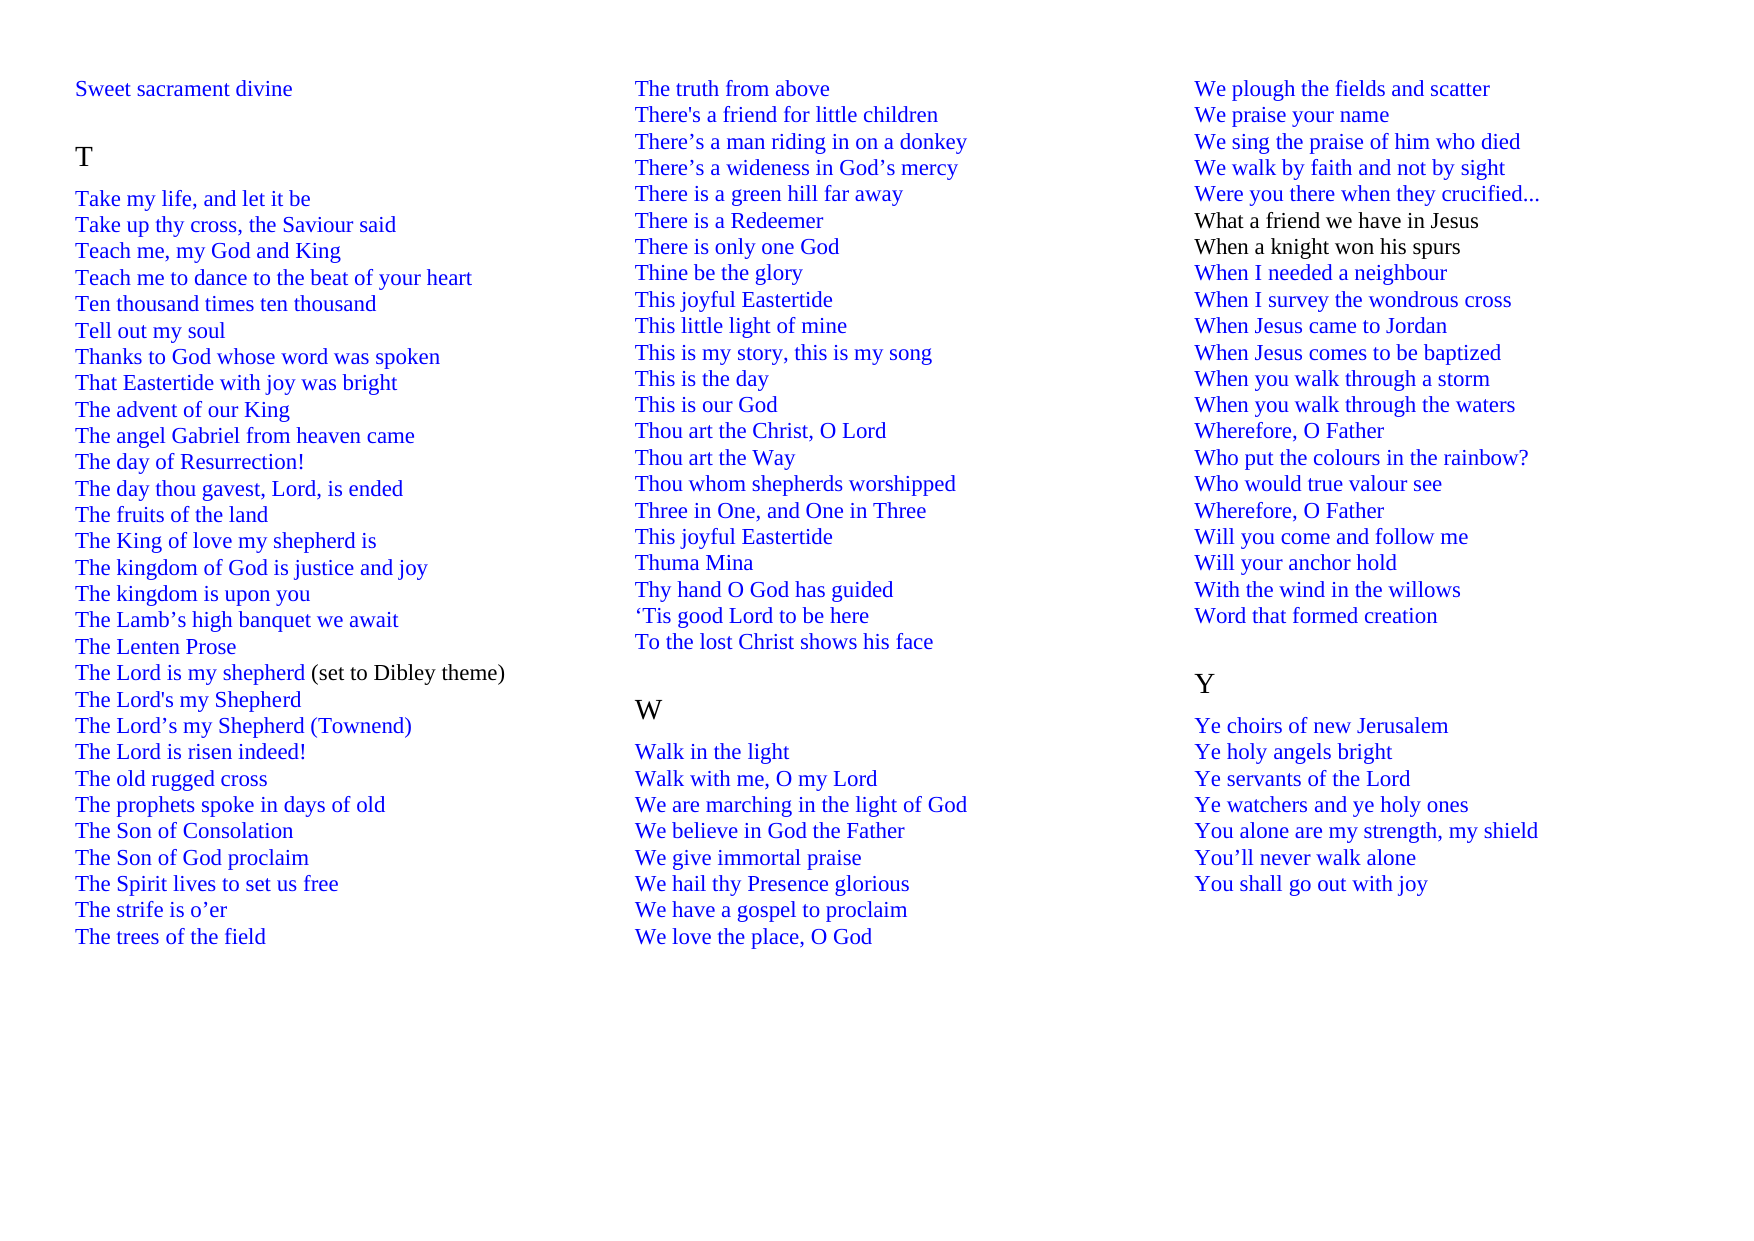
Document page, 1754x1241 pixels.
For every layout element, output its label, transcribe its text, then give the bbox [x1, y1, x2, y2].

text We are marching in the light of God [634, 791, 1114, 817]
text This is our God [634, 391, 1114, 418]
text The King of love my shepherd is [75, 527, 555, 554]
text Ten thousand times ten thousand [75, 290, 555, 317]
text Who put the colours in the rainbow? [1194, 444, 1674, 470]
text Sweet sacrament divine [75, 75, 555, 101]
text This is my story, this is my song [634, 338, 1114, 365]
text The Son of Consolation [75, 817, 555, 844]
text This joyful Eastertide [634, 286, 1114, 312]
text When Jesus came to Jordan [1194, 312, 1674, 338]
text We plough the fields and scatter [1194, 75, 1674, 101]
text We sing the praise of him who died [1194, 128, 1674, 154]
text The Lord is risen indeed! [75, 738, 555, 765]
text The Lord is my shepherd (set to Dibley theme) [75, 659, 555, 686]
text The strife is o’er [75, 896, 555, 923]
text We love the place, O God [634, 923, 1114, 949]
text The kingdom of God is justice and joy [75, 554, 555, 580]
text Ye holy angels bright [1194, 738, 1674, 765]
text Thy hand O God has guided [634, 576, 1114, 602]
text There’s a wideness in God’s mercy [634, 154, 1114, 180]
text Walk with me, O my Lord [634, 765, 1114, 791]
text The Lenten Prose [75, 633, 555, 659]
text This is the day [634, 365, 1114, 391]
text The Son of God proclaim [75, 844, 555, 870]
text That Eastertide with joy was bright [75, 369, 555, 396]
text Thuma Mina [634, 549, 1114, 576]
text Tell out my soul [75, 317, 555, 343]
text Take up thy cross, the Saviour said [75, 211, 555, 238]
subtitle Y [1194, 666, 1674, 699]
text You shall go out with joy [1194, 870, 1674, 896]
text Teach me, my God and King [75, 238, 555, 264]
text This joyful Eastertide [634, 523, 1114, 549]
text Ye servants of the Lord [1194, 765, 1674, 791]
text Thou art the Christ, O Lord [634, 418, 1114, 444]
text When a knight won his spurs [1194, 233, 1674, 259]
text This little light of mine [634, 312, 1114, 338]
text The Spirit lives to set us free [75, 870, 555, 896]
text The kingdom is upon you [75, 580, 555, 607]
text Wherefore, O Father [1194, 497, 1674, 523]
subtitle T [75, 139, 555, 172]
text The angel Gabriel from heaven came [75, 422, 555, 448]
text The Lamb’s high banquet we await [75, 607, 555, 633]
text The truth from above [634, 75, 1114, 101]
text Teach me to dance to the beat of your heart [75, 264, 555, 290]
text We give immortal praise [634, 844, 1114, 870]
text Thanks to God whose word was spoken [75, 343, 555, 369]
text The advent of our King [75, 396, 555, 422]
text We walk by faith and not by sight [1194, 154, 1674, 180]
text We hail thy Presence glorious [634, 870, 1114, 896]
text There's a friend for little children [634, 101, 1114, 128]
text When Jesus comes to be baptized [1194, 338, 1674, 365]
text When I needed a neighbour [1194, 259, 1674, 286]
text The old rugged cross [75, 765, 555, 791]
text Were you there when they crucified... [1194, 180, 1674, 207]
text We have a gospel to proclaim [634, 896, 1114, 923]
text Ye choirs of new Jerusalem [1194, 712, 1674, 738]
text We believe in God the Father [634, 817, 1114, 844]
text Will you come and follow me [1194, 523, 1674, 549]
text Take my life, and let it be [75, 185, 555, 211]
text The day of Resurrection! [75, 448, 555, 475]
text Three in One, and One in Three [634, 497, 1114, 523]
text The Lord's my Shepherd [75, 686, 555, 712]
text We praise your name [1194, 101, 1674, 128]
text You alone are my strength, my shield [1194, 817, 1674, 844]
text There is a green hill far away [634, 180, 1114, 207]
text The trees of the field [75, 923, 555, 949]
text Who would true valour see [1194, 470, 1674, 497]
text The fruits of the land [75, 501, 555, 527]
text Thou art the Way [634, 444, 1114, 470]
text There is a Redeemer [634, 207, 1114, 233]
text There is only one God [634, 233, 1114, 259]
text Thou whom shepherds worshipped [634, 470, 1114, 497]
text Wherefore, O Father [1194, 418, 1674, 444]
text ‘Tis good Lord to be here [634, 602, 1114, 628]
text When you walk through the waters [1194, 391, 1674, 418]
text Will your anchor hold [1194, 549, 1674, 576]
text There’s a man riding in on a donkey [634, 128, 1114, 154]
text Ye watchers and ye holy ones [1194, 791, 1674, 817]
text With the wind in the willows [1194, 576, 1674, 602]
text When you walk through a storm [1194, 365, 1674, 391]
text Walk in the light [634, 738, 1114, 765]
text When I survey the wondrous cross [1194, 286, 1674, 312]
text The day thou gavest, Lord, is ended [75, 475, 555, 501]
text What a friend we have in Jesus [1194, 207, 1674, 233]
subtitle W [634, 692, 1115, 726]
text The prophets spoke in days of old [75, 791, 555, 817]
text Thine be the glory [634, 259, 1114, 286]
text To the lost Christ shows his face [634, 628, 1114, 655]
text The Lord’s my Shepherd (Townend) [75, 712, 555, 738]
text Word that formed creation [1194, 602, 1674, 628]
text You’ll never walk alone [1194, 844, 1674, 870]
